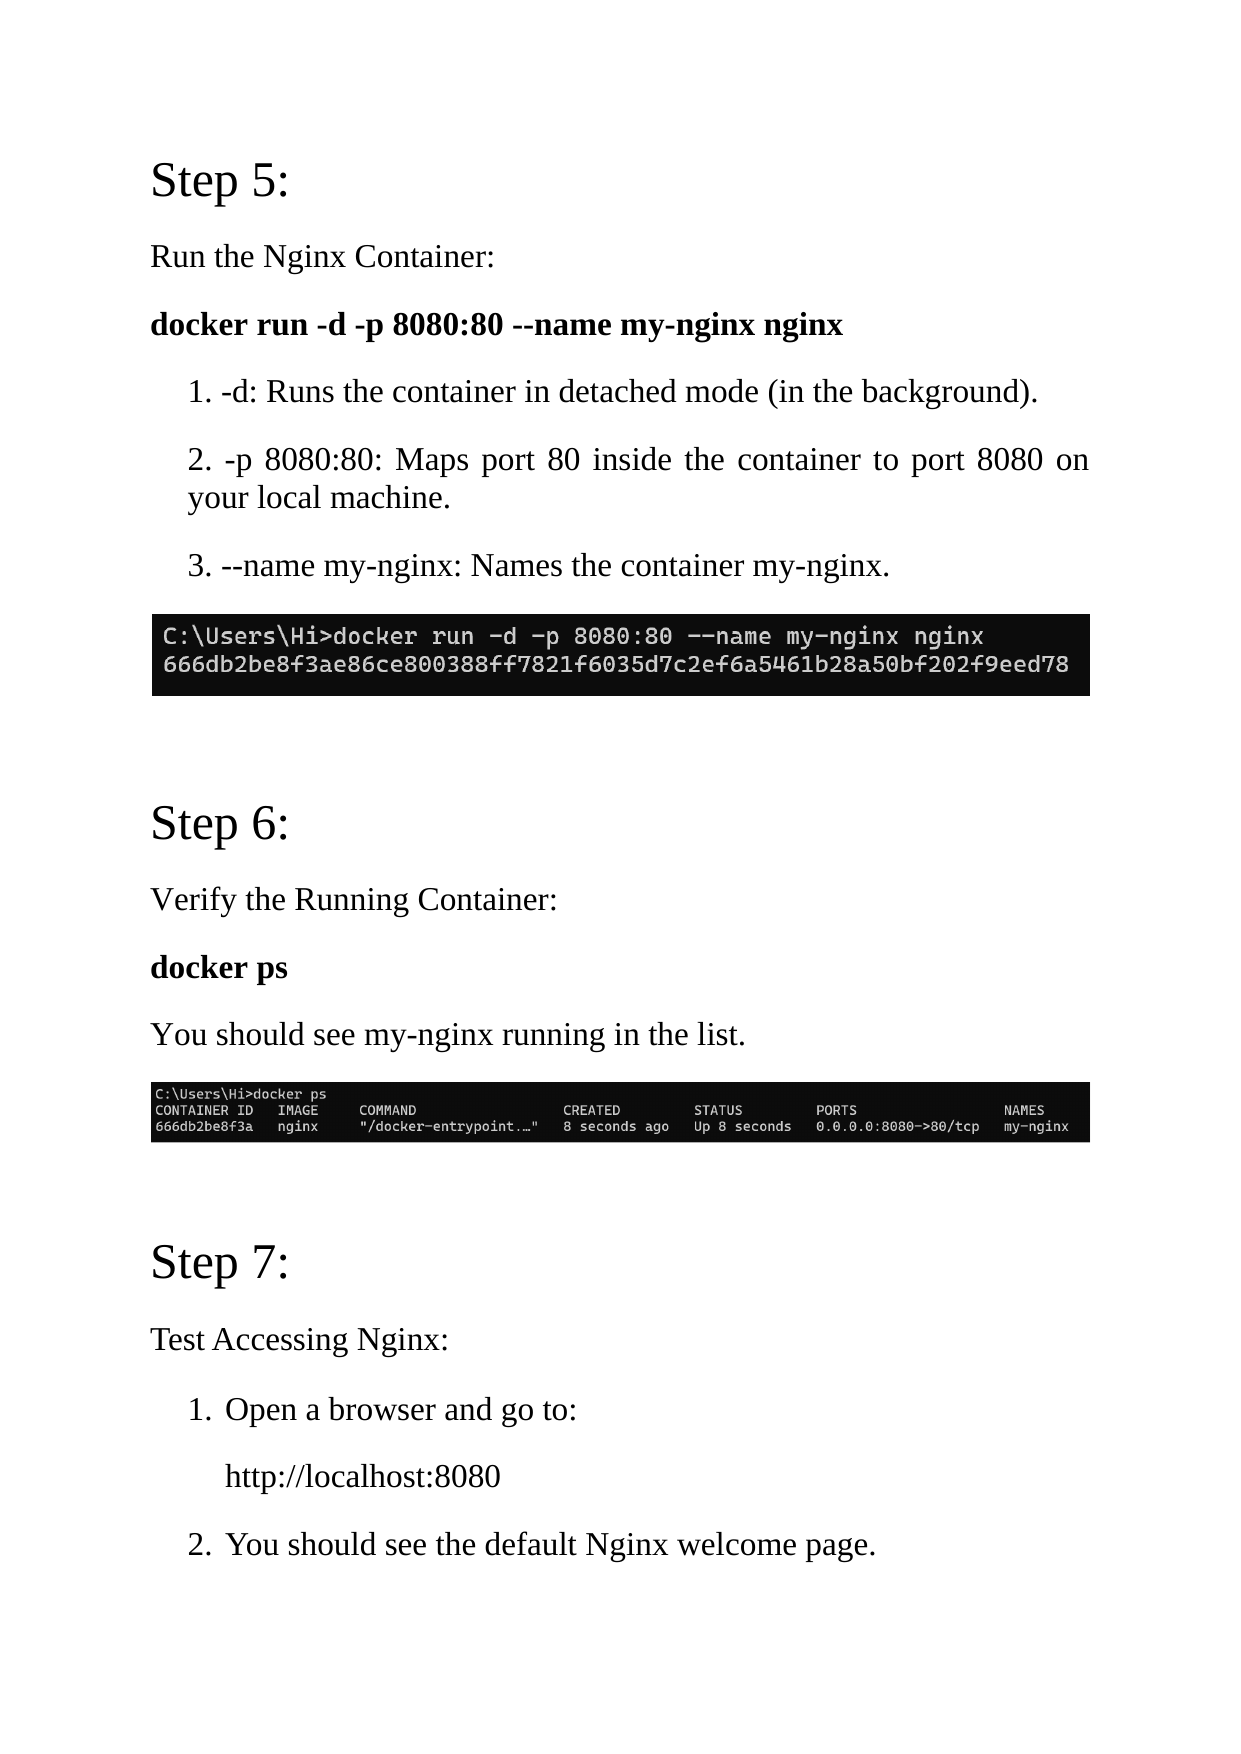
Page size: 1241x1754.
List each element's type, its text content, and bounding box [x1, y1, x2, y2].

text http://localhost:8080 [225, 1457, 1090, 1495]
text 3. --name my-nginx: Names the container my-nginx. [187, 545, 1090, 583]
text Test Accessing Nginx: [150, 1319, 1090, 1357]
list You should see the default Nginx welcome page. [187, 1524, 1090, 1563]
text Step 5: [150, 150, 1090, 207]
text Run the Nginx Container: [150, 237, 1090, 275]
text Step 7: [150, 1232, 1090, 1289]
text 2. -p 8080:80: Maps port 80 inside the container to port 8080 on your local machine. [187, 439, 1090, 516]
text You should see my-nginx running in the list. [150, 1014, 1090, 1053]
text Step 6: [150, 793, 1090, 850]
text 1. -d: Runs the container in detached mode (in the background). [187, 372, 1090, 410]
text docker ps [150, 947, 1090, 985]
list Open a browser and go to: [187, 1389, 1090, 1428]
picture [150, 1082, 1091, 1143]
text Verify the Running Container: [150, 879, 1090, 918]
text docker run -d -p 8080:80 --name my-nginx nginx [150, 304, 1090, 342]
picture [150, 612, 1091, 697]
